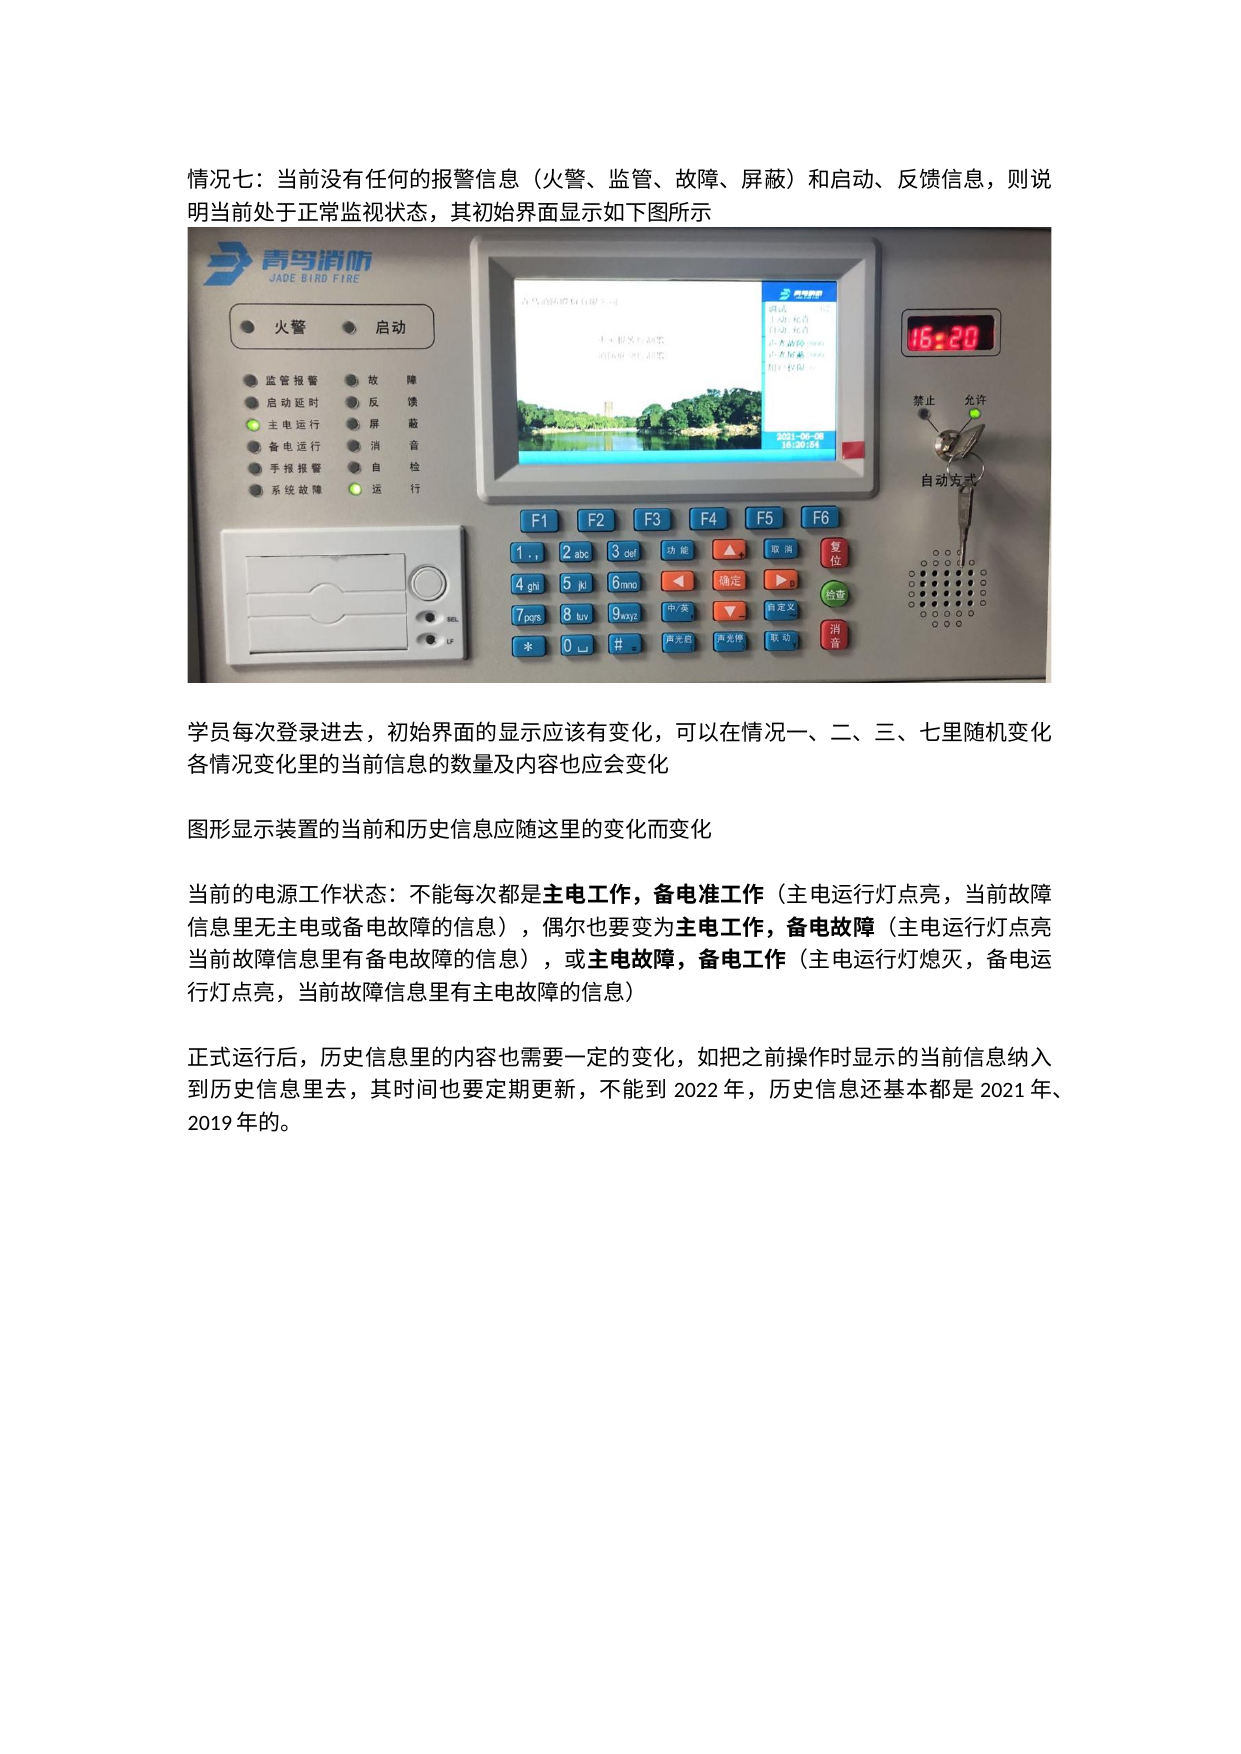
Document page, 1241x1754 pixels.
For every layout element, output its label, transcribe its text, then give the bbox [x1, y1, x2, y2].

list 当前的电源工作状态：不能每次都是主电工作，备电准工作（主电运行灯点亮，当前故障信息里无主电或备电故障的信息），偶尔也要变为主电工作，备电故障（主电运行灯点亮，当前故障信息里有备电故障的信息），或主电故障，备电工作（主电运行灯熄灭，备电运行灯点亮，当前故障信息里有主电故障的信息） [187, 877, 1053, 1007]
list 学员每次登录进去，初始界面的显示应该有变化，可以在情况一、二、三、七里随机变化，各情况变化里的当前信息的数量及内容也应会变化 [187, 714, 1053, 779]
picture [187, 227, 1052, 683]
list 正式运行后，历史信息里的内容也需要一定的变化，如把之前操作时显示的当前信息纳入到历史信息里去，其时间也要定期更新，不能到2022年，历史信息还基本都是2021年、2019年的。 [187, 1039, 1053, 1137]
list 情况七：当前没有任何的报警信息（火警、监管、故障、屏蔽）和启动、反馈信息，则说明当前处于正常监视状态，其初始界面显示如下图所示 [187, 162, 1053, 227]
list 图形显示装置的当前和历史信息应随这里的变化而变化 [187, 812, 1053, 844]
